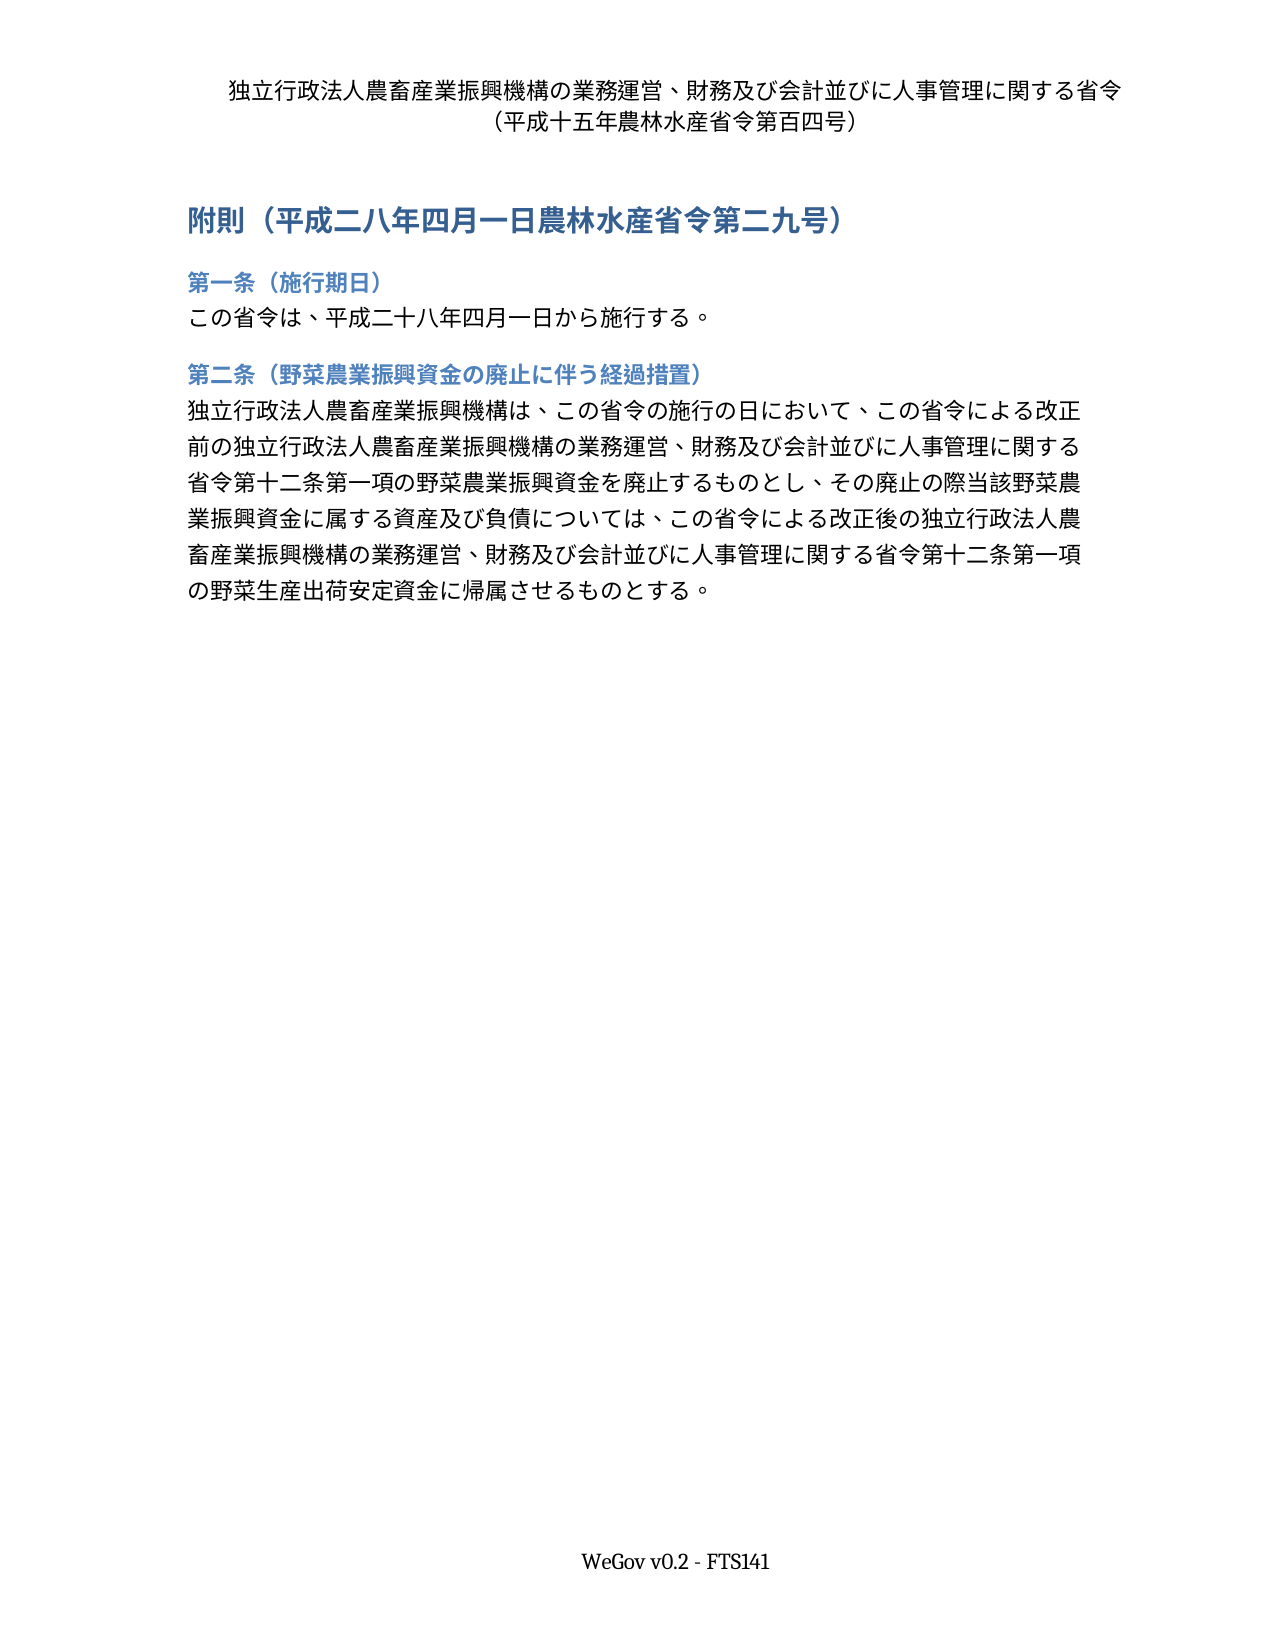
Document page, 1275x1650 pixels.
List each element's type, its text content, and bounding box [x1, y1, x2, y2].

subtitle 第一条（施行期日） [187, 266, 1087, 298]
text この省令は、平成二十八年四月一日から施行する。 [187, 302, 1087, 334]
text 独立行政法人農畜産業振興機構は、この省令の施行の日において、この省令による改正前の独立行政法人農畜産業振興機構の業務運営、財務及び会計並びに人事管理に関する省令第十二条第一項の野菜農業振興資金を廃止するものとし、その廃止の際当該野菜農業振興資金に属する資産及び負債については、この省令による改正後の独立行政法人農畜産業振興機構の業務運営、財務及び会計並びに人事管理に関する省令第十二条第一項の野菜生産出荷安定資金に帰属させるものとする。 [187, 395, 1087, 606]
subtitle 第二条（野菜農業振興資金の廃止に伴う経過措置） [187, 359, 1087, 390]
subtitle 附則（平成二八年四月一日農林水産省令第二九号） [187, 200, 1087, 240]
